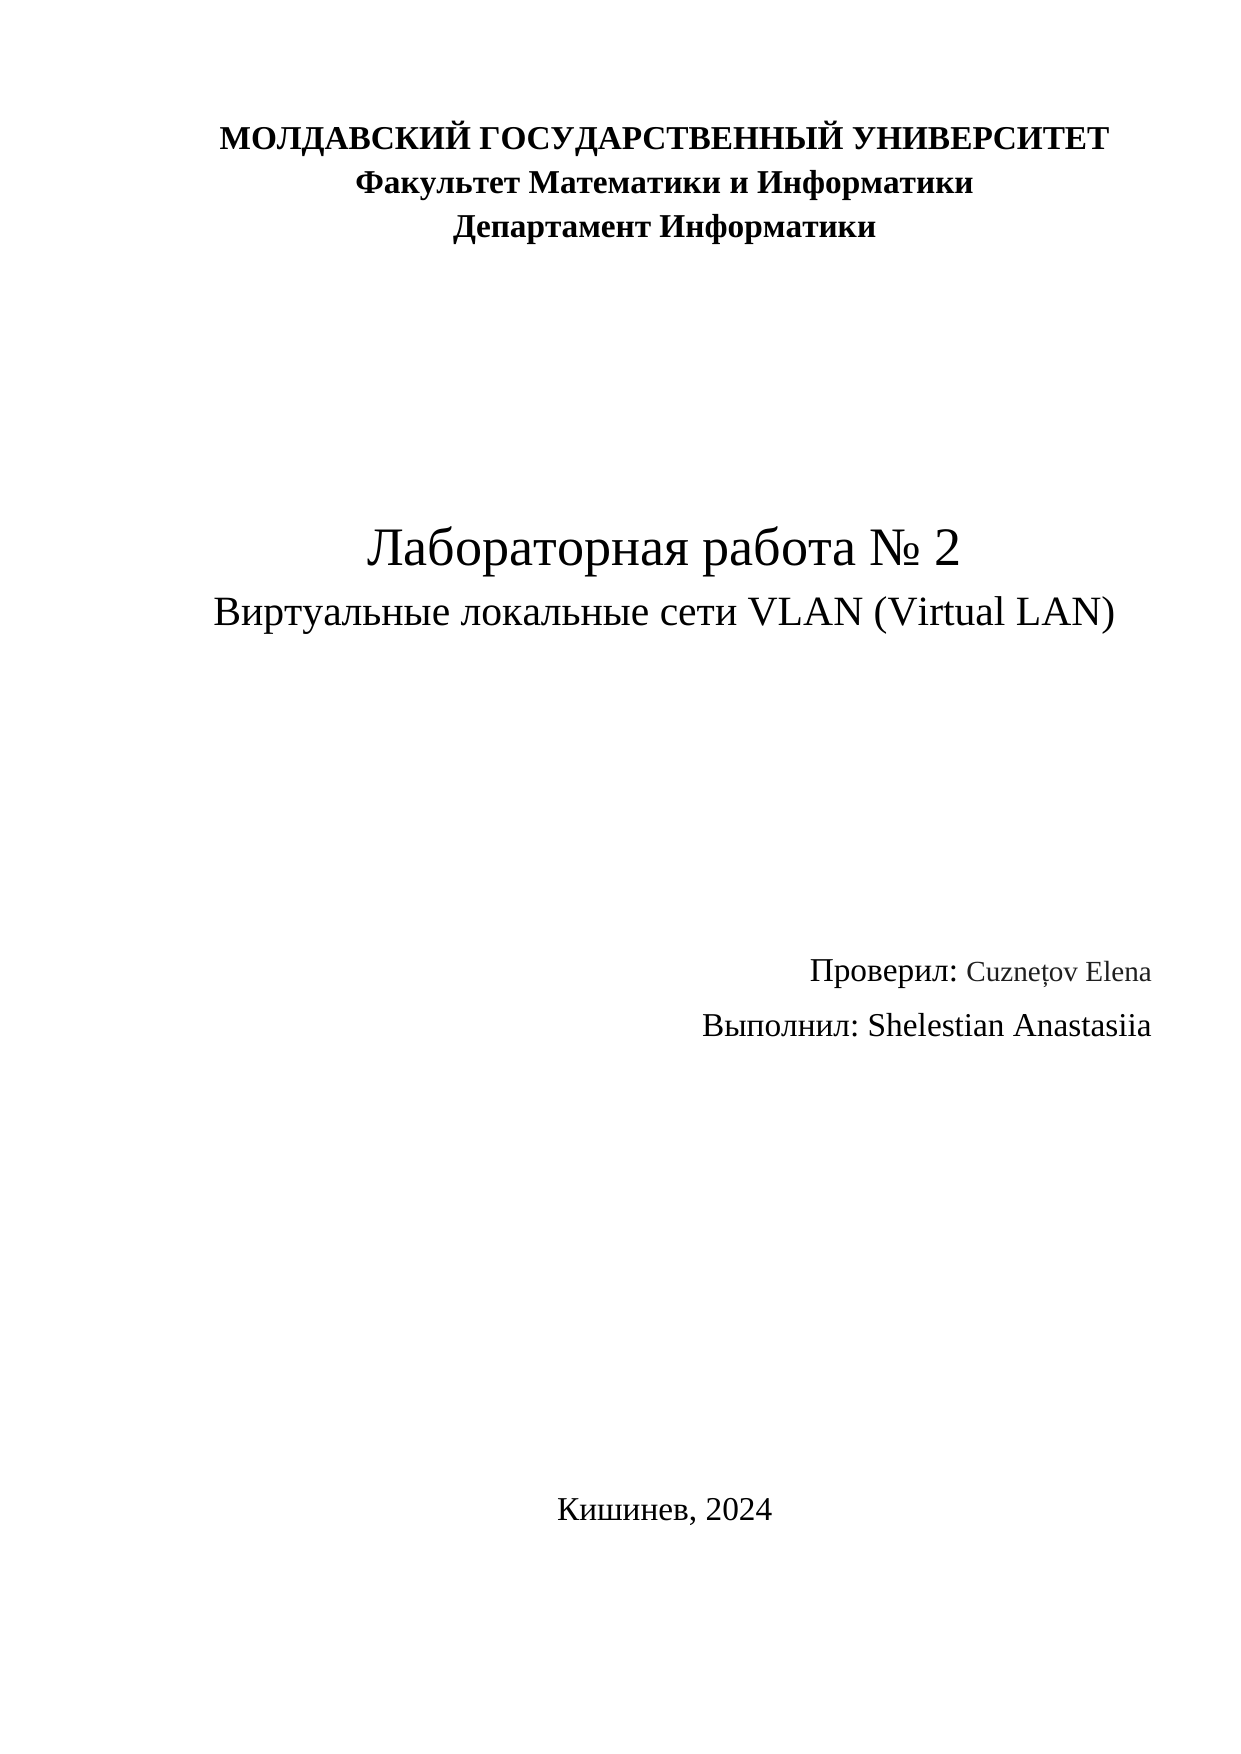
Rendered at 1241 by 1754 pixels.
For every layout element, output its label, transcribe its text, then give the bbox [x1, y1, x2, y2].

text Кишинев, 2024 [177, 1489, 1152, 1528]
text Виртуальные локальные сети VLAN (Virtual LAN) [177, 586, 1152, 634]
text Лабораторная работа № 2 [177, 515, 1152, 577]
text Выполнил: Shelestian Anastasiia [177, 1005, 1152, 1043]
text Проверил: Cuznețov Elena [177, 950, 1152, 988]
text Факультет Математики и Информатики [177, 162, 1152, 201]
text Департамент Информатики [177, 206, 1152, 244]
text МОЛДАВСКИЙ ГОСУДАРСТВЕННЫЙ УНИВЕРСИТЕТ [177, 118, 1152, 156]
